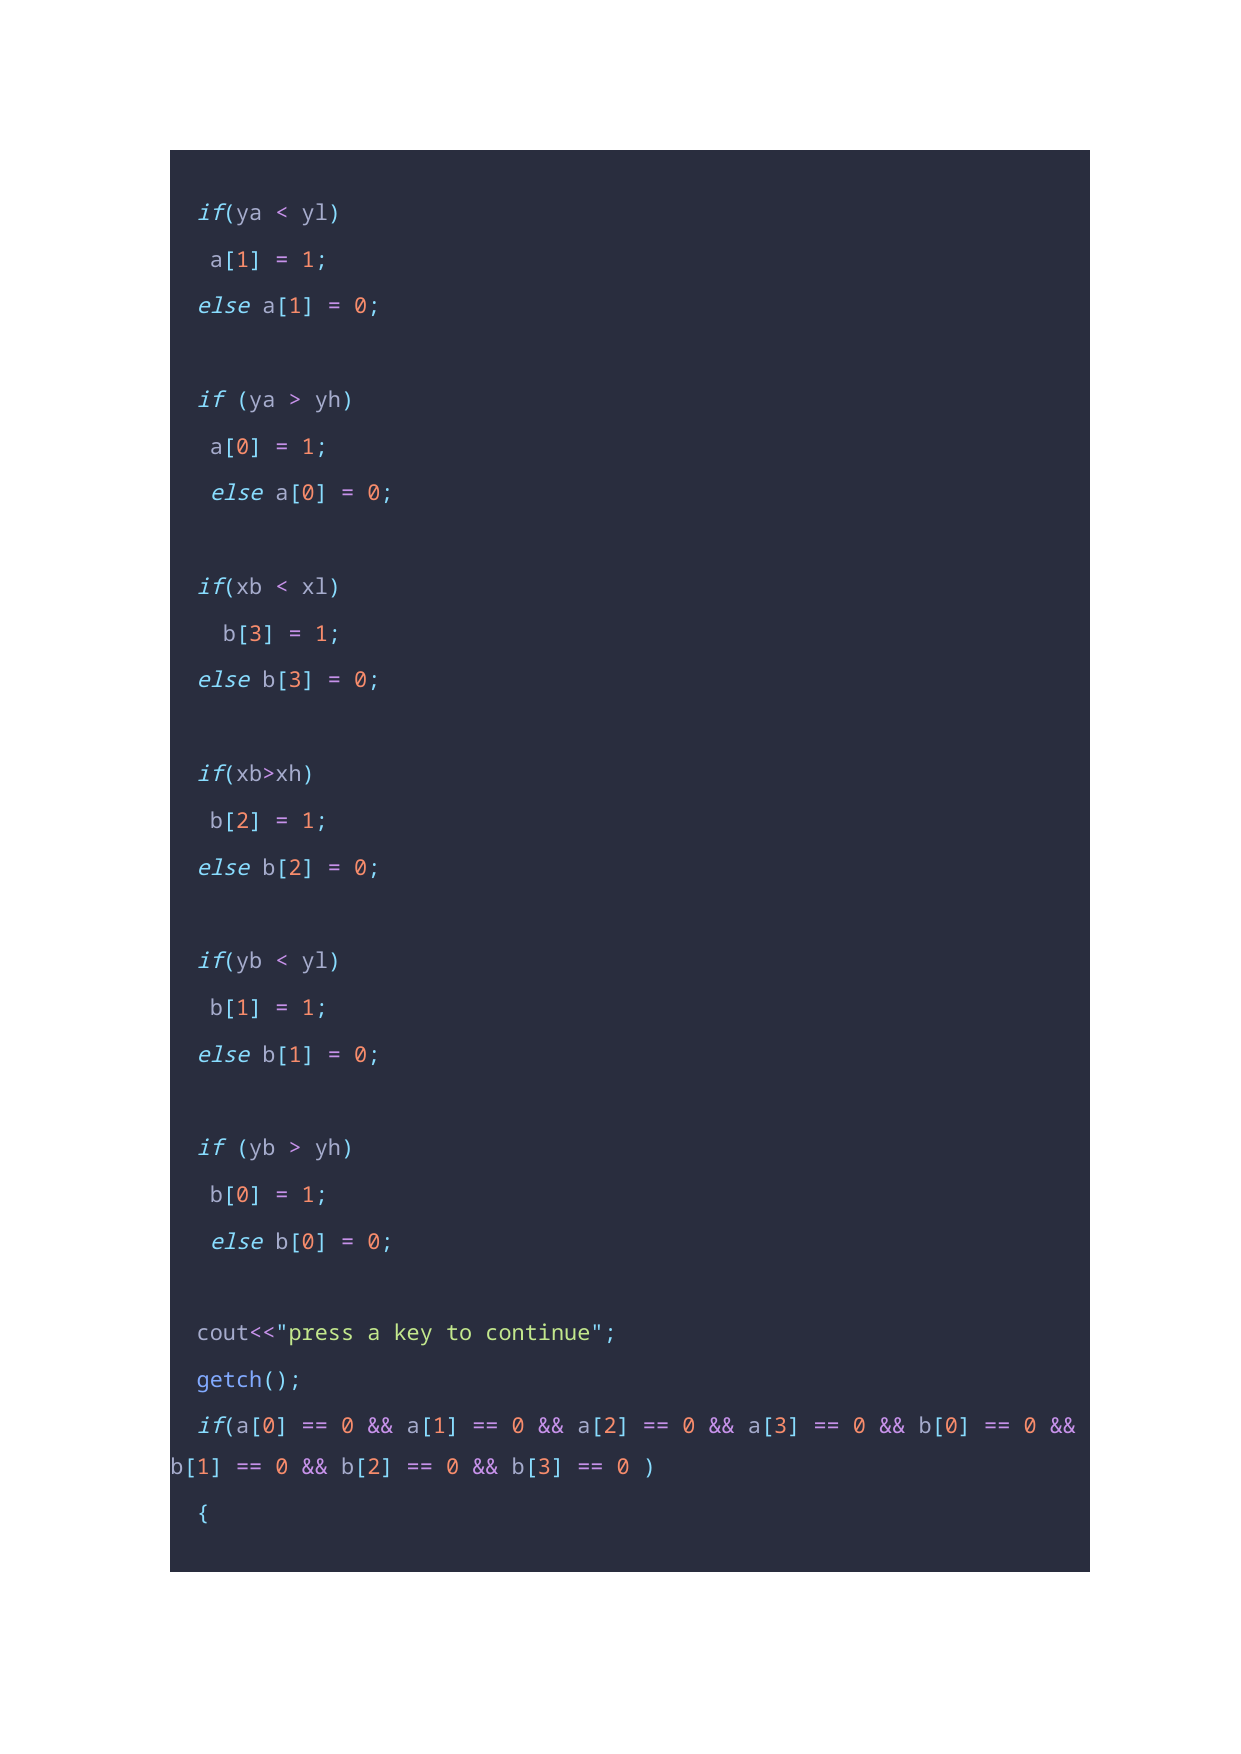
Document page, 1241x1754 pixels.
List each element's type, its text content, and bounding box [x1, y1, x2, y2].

text if(xb>xh) [170, 758, 1090, 788]
text b[3] = 1; [170, 618, 1090, 647]
text if(yb < yl) [170, 945, 1090, 975]
text if(ya < yl) [170, 197, 1090, 227]
text else a[1] = 0; [170, 290, 1090, 320]
text b[1] = 1; [170, 992, 1090, 1022]
text getch(); [170, 1364, 1090, 1393]
text else b[0] = 0; [170, 1226, 1090, 1256]
text b[0] = 1; [170, 1179, 1090, 1209]
text else b[1] = 0; [170, 1039, 1090, 1068]
text else a[0] = 0; [170, 477, 1090, 507]
text if(a[0] == 0 && a[1] == 0 && a[2] == 0 && a[3] == 0 && b[0] == 0 && b[1] == 0 && b[2] == 0 && b[3] == 0 ) [170, 1410, 1090, 1480]
text else b[2] = 0; [170, 852, 1090, 881]
text if (ya > yh) [170, 384, 1090, 414]
text if (yb > yh) [170, 1132, 1090, 1162]
text a[0] = 1; [170, 431, 1090, 460]
text { [170, 1497, 1090, 1527]
text cout<<"press a key to continue"; [170, 1317, 1090, 1347]
text b[2] = 1; [170, 805, 1090, 834]
text if(xb < xl) [170, 571, 1090, 601]
text else b[3] = 0; [170, 664, 1090, 694]
text a[1] = 1; [170, 243, 1090, 273]
